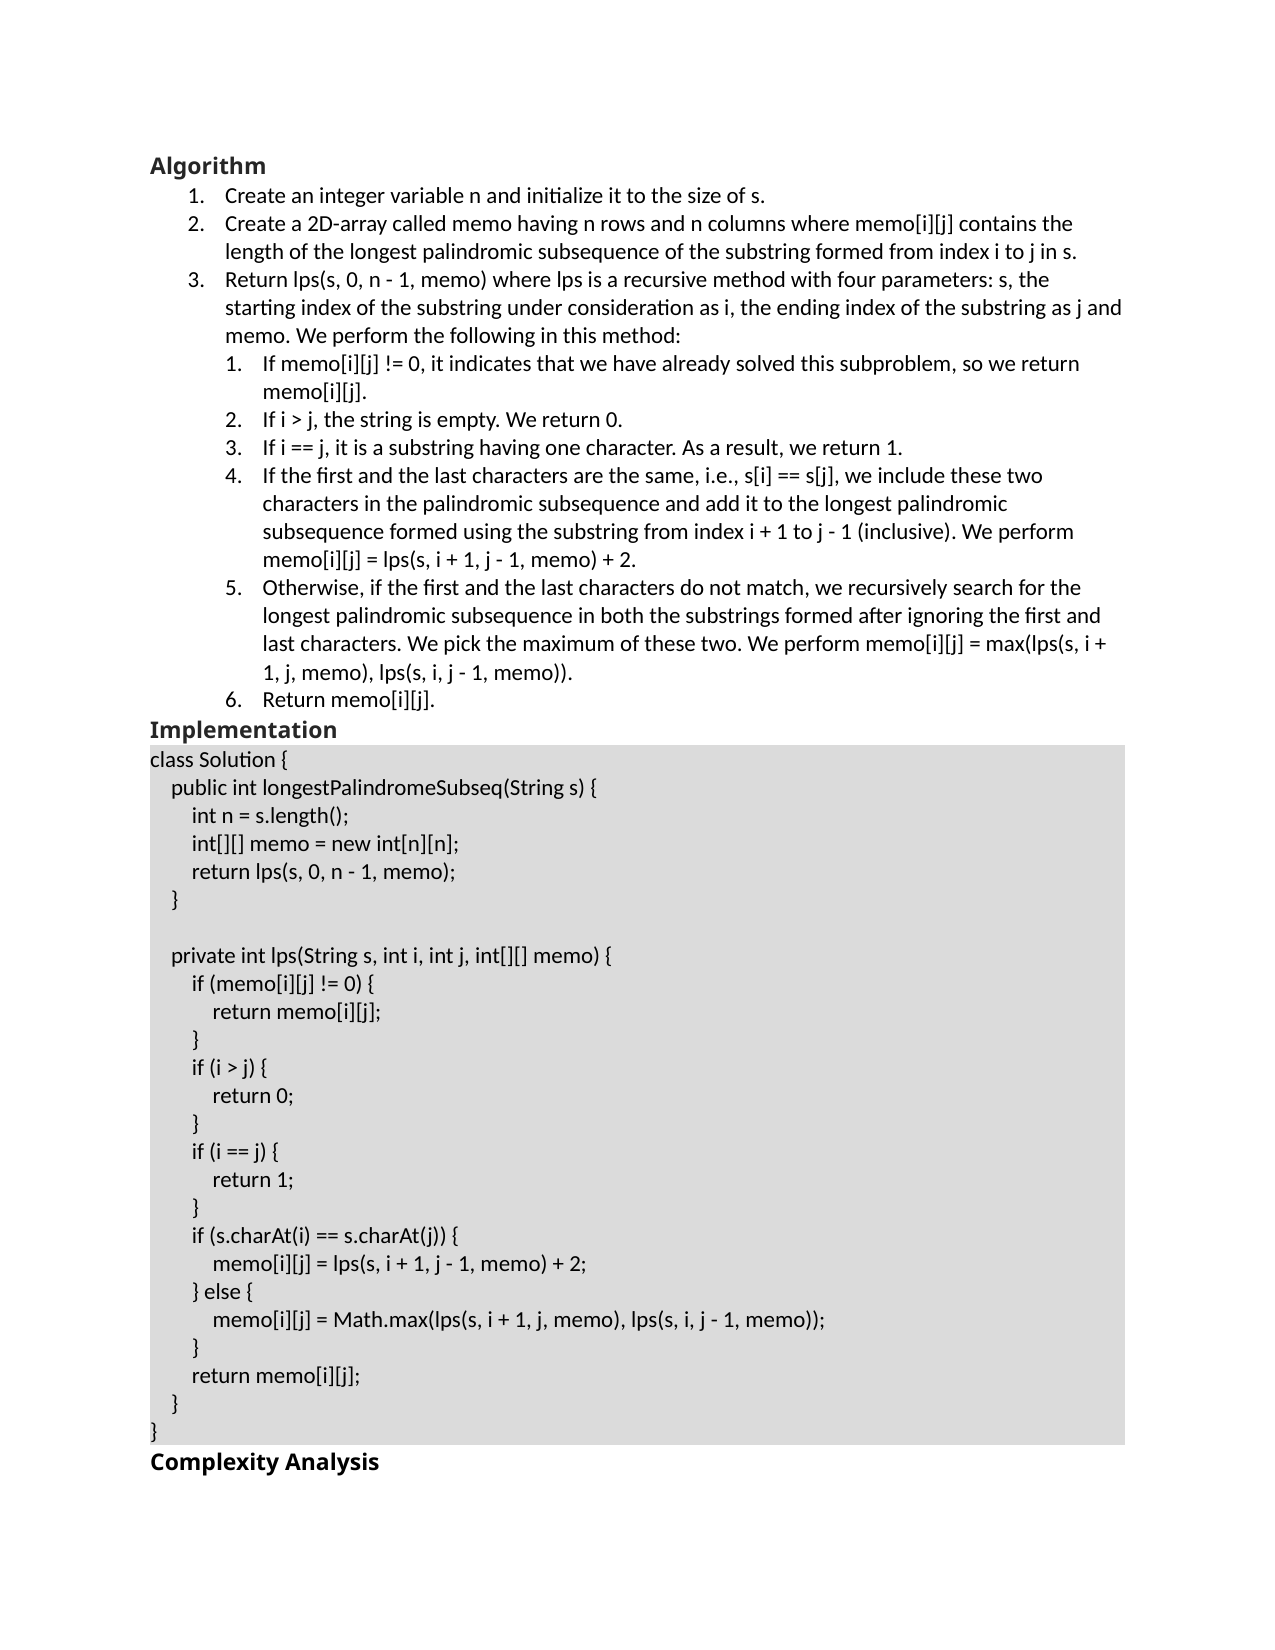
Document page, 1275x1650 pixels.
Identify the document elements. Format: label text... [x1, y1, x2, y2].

list If i == j, it is a substring having one character. As a result, we return 1. [225, 433, 1125, 461]
list If memo[i][j] != 0, it indicates that we have already solved this subproblem, so we return memo[i][j]. [225, 349, 1125, 405]
text memo[i][j] = lps(s, i + 1, j - 1, memo) + 2; [150, 1249, 1125, 1277]
text } [150, 1109, 1125, 1137]
text } [150, 1193, 1125, 1221]
list Return lps(s, 0, n - 1, memo) where lps is a recursive method with four parameters: s, the starting index of the substring under consideration as i, the ending index of the substring as j and memo. We perform the following in this method: [187, 265, 1125, 349]
list Return memo[i][j]. [225, 686, 1125, 714]
list Create an integer variable n and initialize it to the size of s. [187, 181, 1125, 209]
text if (s.charAt(i) == s.charAt(j)) { [150, 1221, 1125, 1249]
text if (memo[i][j] != 0) { [150, 969, 1125, 997]
text public int longestPalindromeSubseq(String s) { [150, 773, 1125, 801]
text class Solution { [150, 745, 1125, 773]
text if (i == j) { [150, 1137, 1125, 1165]
text int[][] memo = new int[n][n]; [150, 829, 1125, 857]
text } else { [150, 1277, 1125, 1305]
list Otherwise, if the first and the last characters do not match, we recursively search for the longest palindromic subsequence in both the substrings formed after ignoring the first and last characters. We pick the maximum of these two. We perform memo[i][j] = max(lps(s, i + 1, j, memo), lps(s, i, j - 1, memo)). [225, 573, 1125, 686]
text } [150, 1333, 1125, 1361]
text return 0; [150, 1081, 1125, 1109]
text int n = s.length(); [150, 801, 1125, 829]
text private int lps(String s, int i, int j, int[][] memo) { [150, 941, 1125, 969]
text return memo[i][j]; [150, 997, 1125, 1025]
text return lps(s, 0, n - 1, memo); [150, 857, 1125, 885]
text } [150, 1389, 1125, 1417]
list If the first and the last characters are the same, i.e., s[i] == s[j], we include these two characters in the palindromic subsequence and add it to the longest palindromic subsequence formed using the substring from index i + 1 to j - 1 (inclusive). We perform memo[i][j] = lps(s, i + 1, j - 1, memo) + 2. [225, 461, 1125, 573]
text return memo[i][j]; [150, 1361, 1125, 1389]
text } [150, 1417, 1125, 1445]
text memo[i][j] = Math.max(lps(s, i + 1, j, memo), lps(s, i, j - 1, memo)); [150, 1305, 1125, 1333]
list Create a 2D-array called memo having n rows and n columns where memo[i][j] contains the length of the longest palindromic subsequence of the substring formed from index i to j in s. [187, 209, 1125, 265]
text } [150, 1025, 1125, 1053]
list If i > j, the string is empty. We return 0. [225, 405, 1125, 433]
text } [150, 885, 1125, 913]
text if (i > j) { [150, 1053, 1125, 1081]
text return 1; [150, 1165, 1125, 1193]
